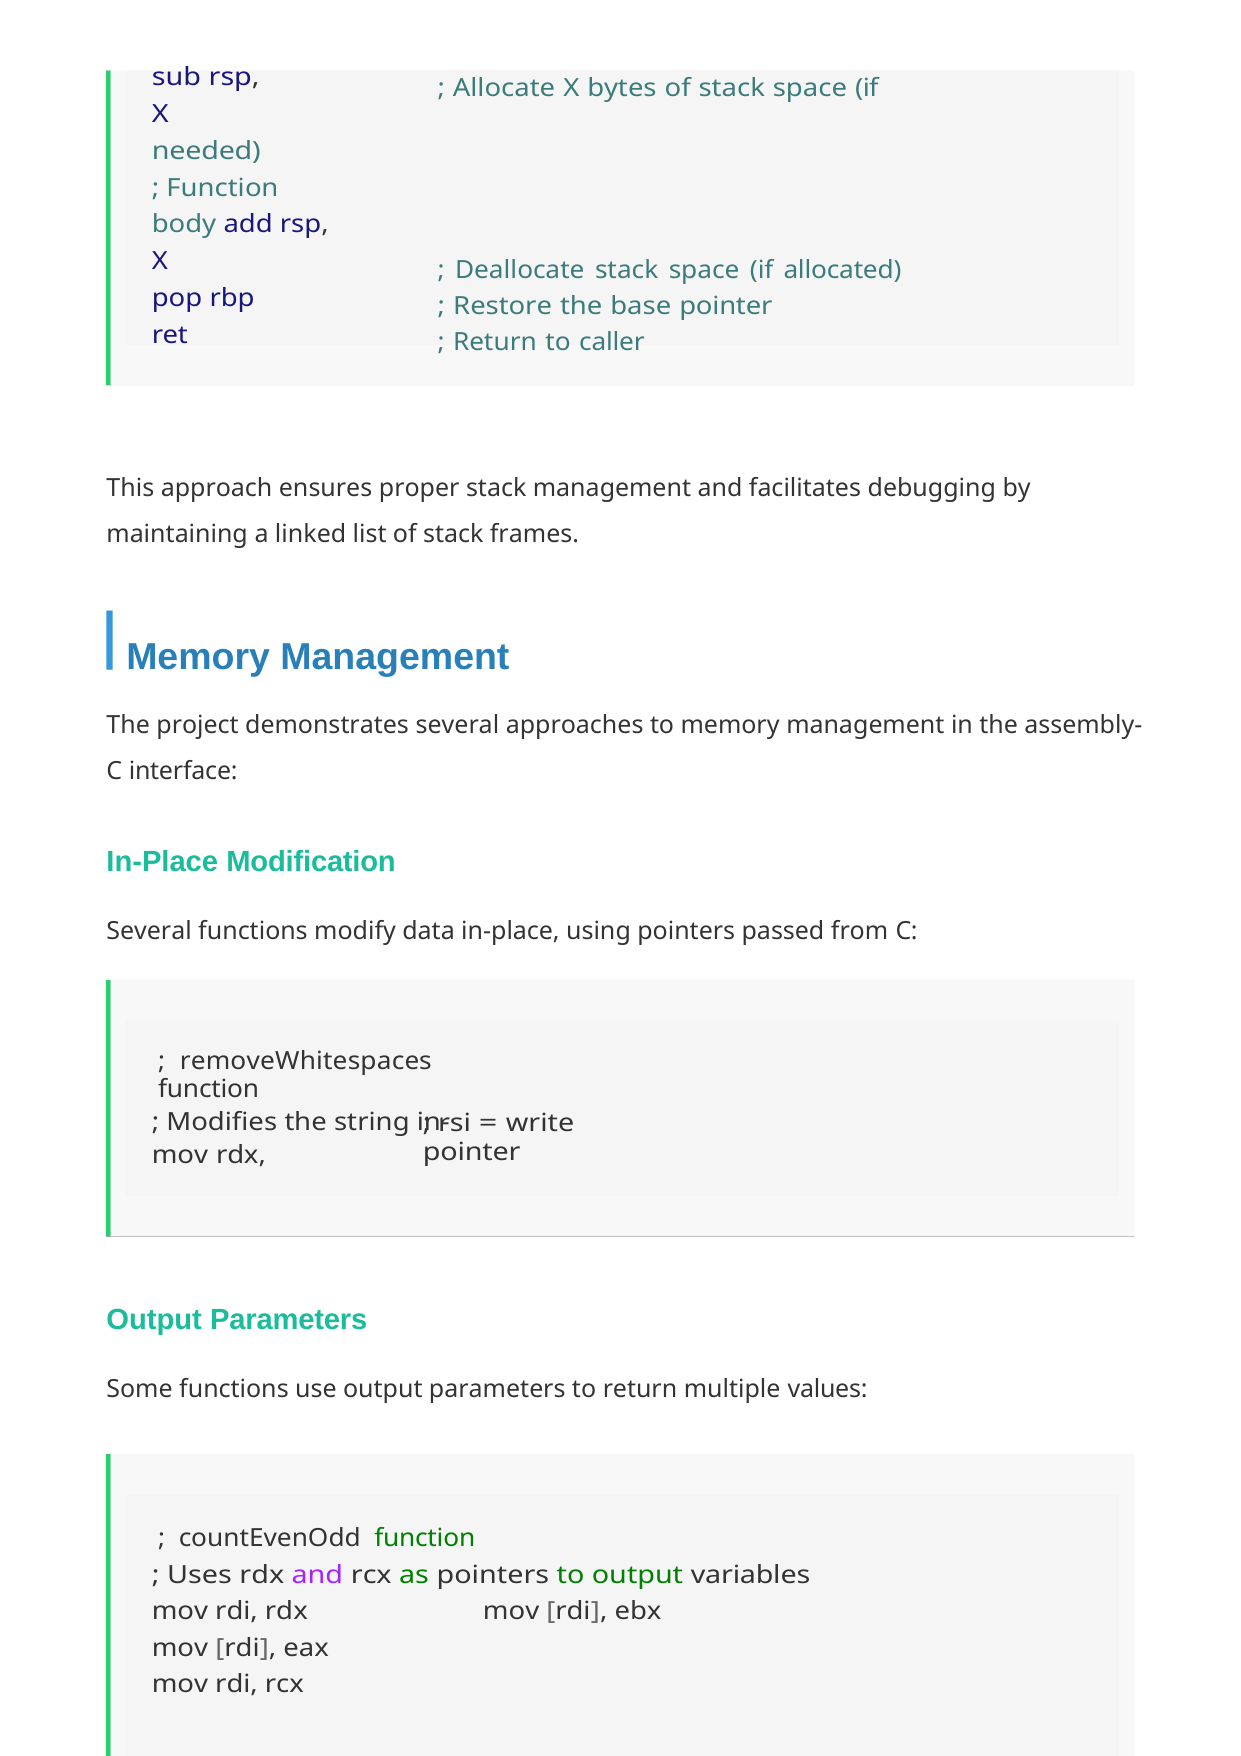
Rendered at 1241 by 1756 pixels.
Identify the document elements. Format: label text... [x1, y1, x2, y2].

text The project demonstrates several approaches to memory management in the assembly-C interface: [106, 706, 1152, 786]
subtitle In-Place Modification [106, 843, 1152, 877]
text ; Return to caller [437, 324, 1152, 358]
text This approach ensures proper stack management and facilitates debugging by maintaining a linked list of stack frames. [106, 469, 1152, 549]
text pop rbp ret [152, 279, 278, 350]
picture [106, 610, 113, 670]
text ; Function body add rsp, X [152, 169, 349, 277]
text Several functions modify data in-place, using pointers passed from C: [106, 913, 1152, 947]
picture [96, 1443, 1145, 1756]
text ; Deallocate stack space (if allocated) [437, 251, 1152, 286]
text mov rdi, rdx mov [rdi], eax mov rdi, rcx mov [rdi], ebx [152, 1593, 341, 1700]
picture [96, 59, 1145, 396]
subtitle Memory Management [106, 610, 1152, 677]
text ; Allocate X bytes of stack space (if [437, 70, 1152, 104]
text Some functions use output parameters to return multiple values: [106, 1371, 1152, 1405]
text ; Uses rdx and rcx as pointers to output variables [152, 1556, 1152, 1590]
text sub rsp, X needed) [152, 59, 277, 167]
text ; Restore the base pointer [437, 288, 1152, 322]
picture [95, 969, 1145, 1247]
text mov rdi, rdx mov [rdi], eax mov rdi, rcx mov [rdi], ebx [483, 1593, 1148, 1627]
text ; countEvenOdd function [158, 1520, 1152, 1554]
subtitle Output Parameters [106, 1302, 1152, 1335]
